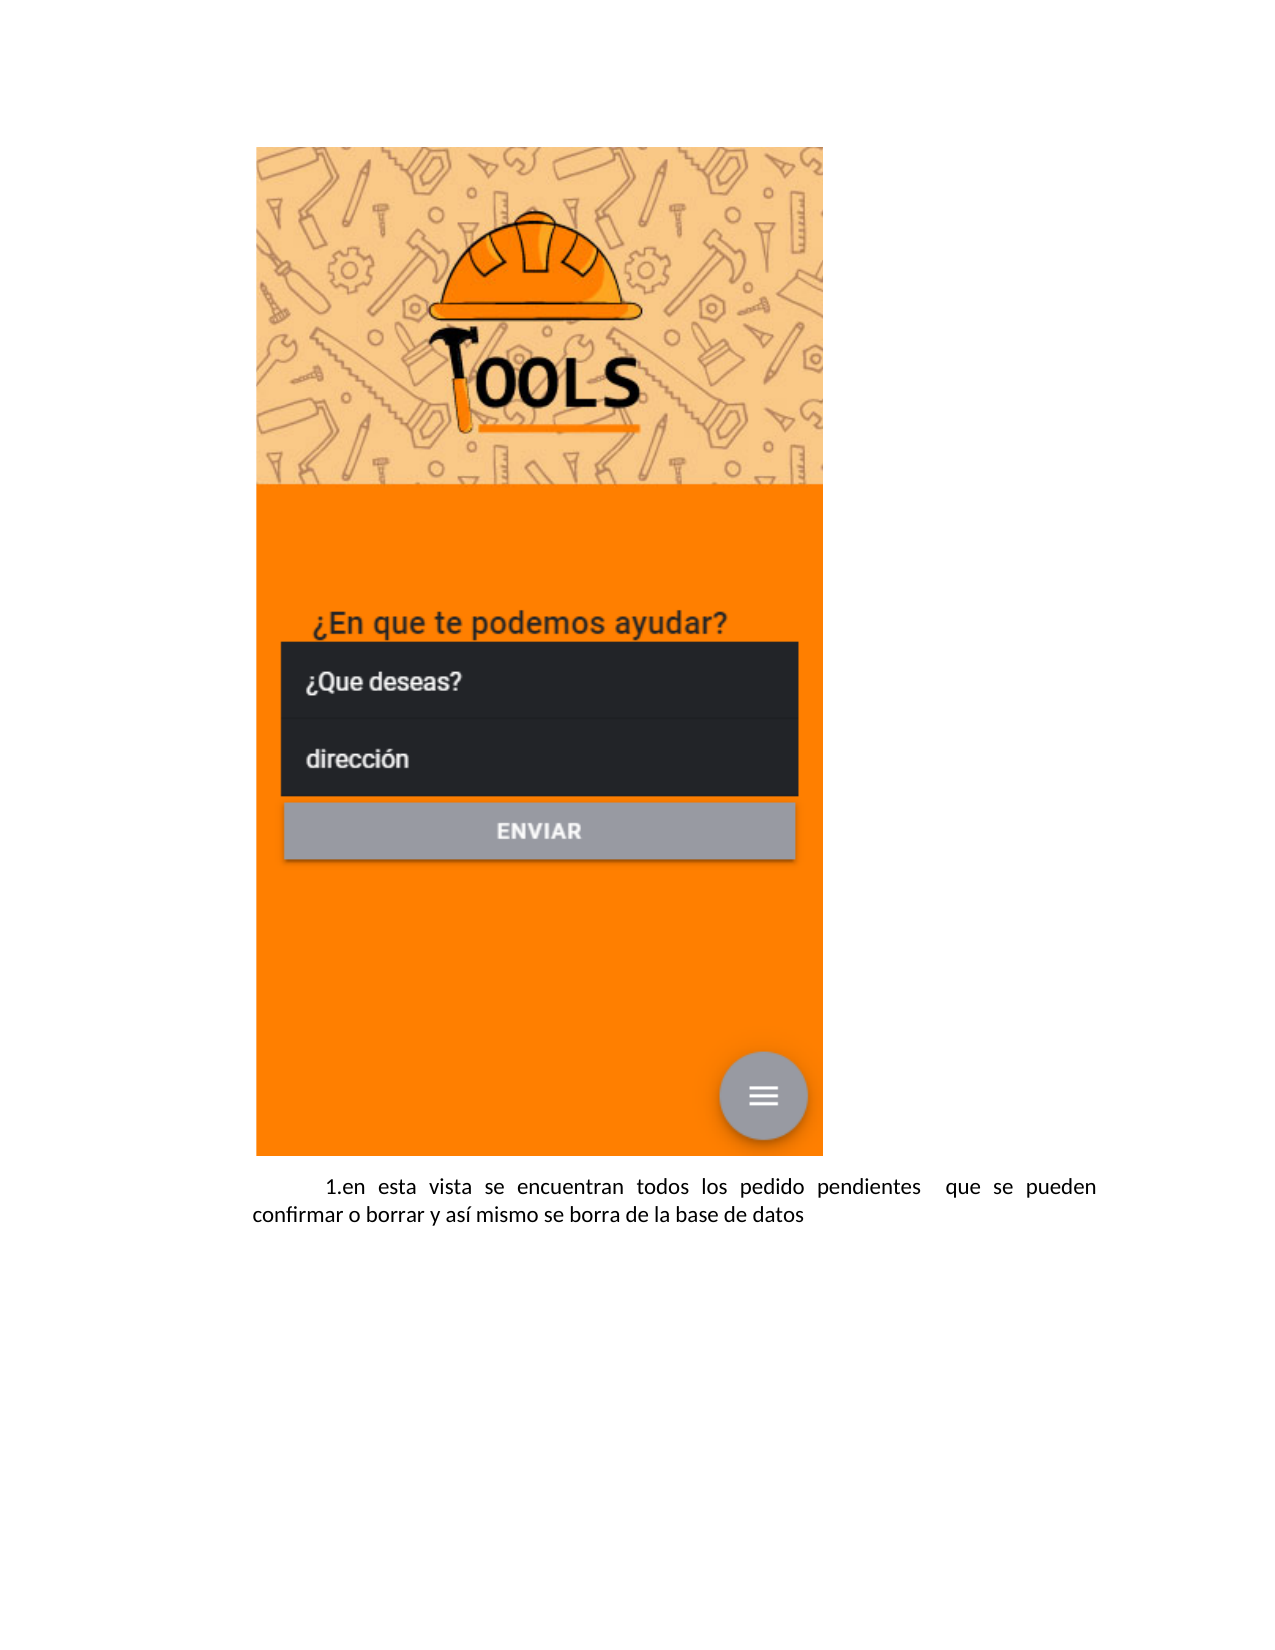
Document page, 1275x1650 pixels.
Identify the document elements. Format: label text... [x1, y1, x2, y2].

list 1.en esta vista se encuentran todos los pedido pendientes que se pueden confirmar o borrar y así mismo se borra de la base de datos [252, 1172, 1098, 1228]
picture [256, 147, 823, 1156]
